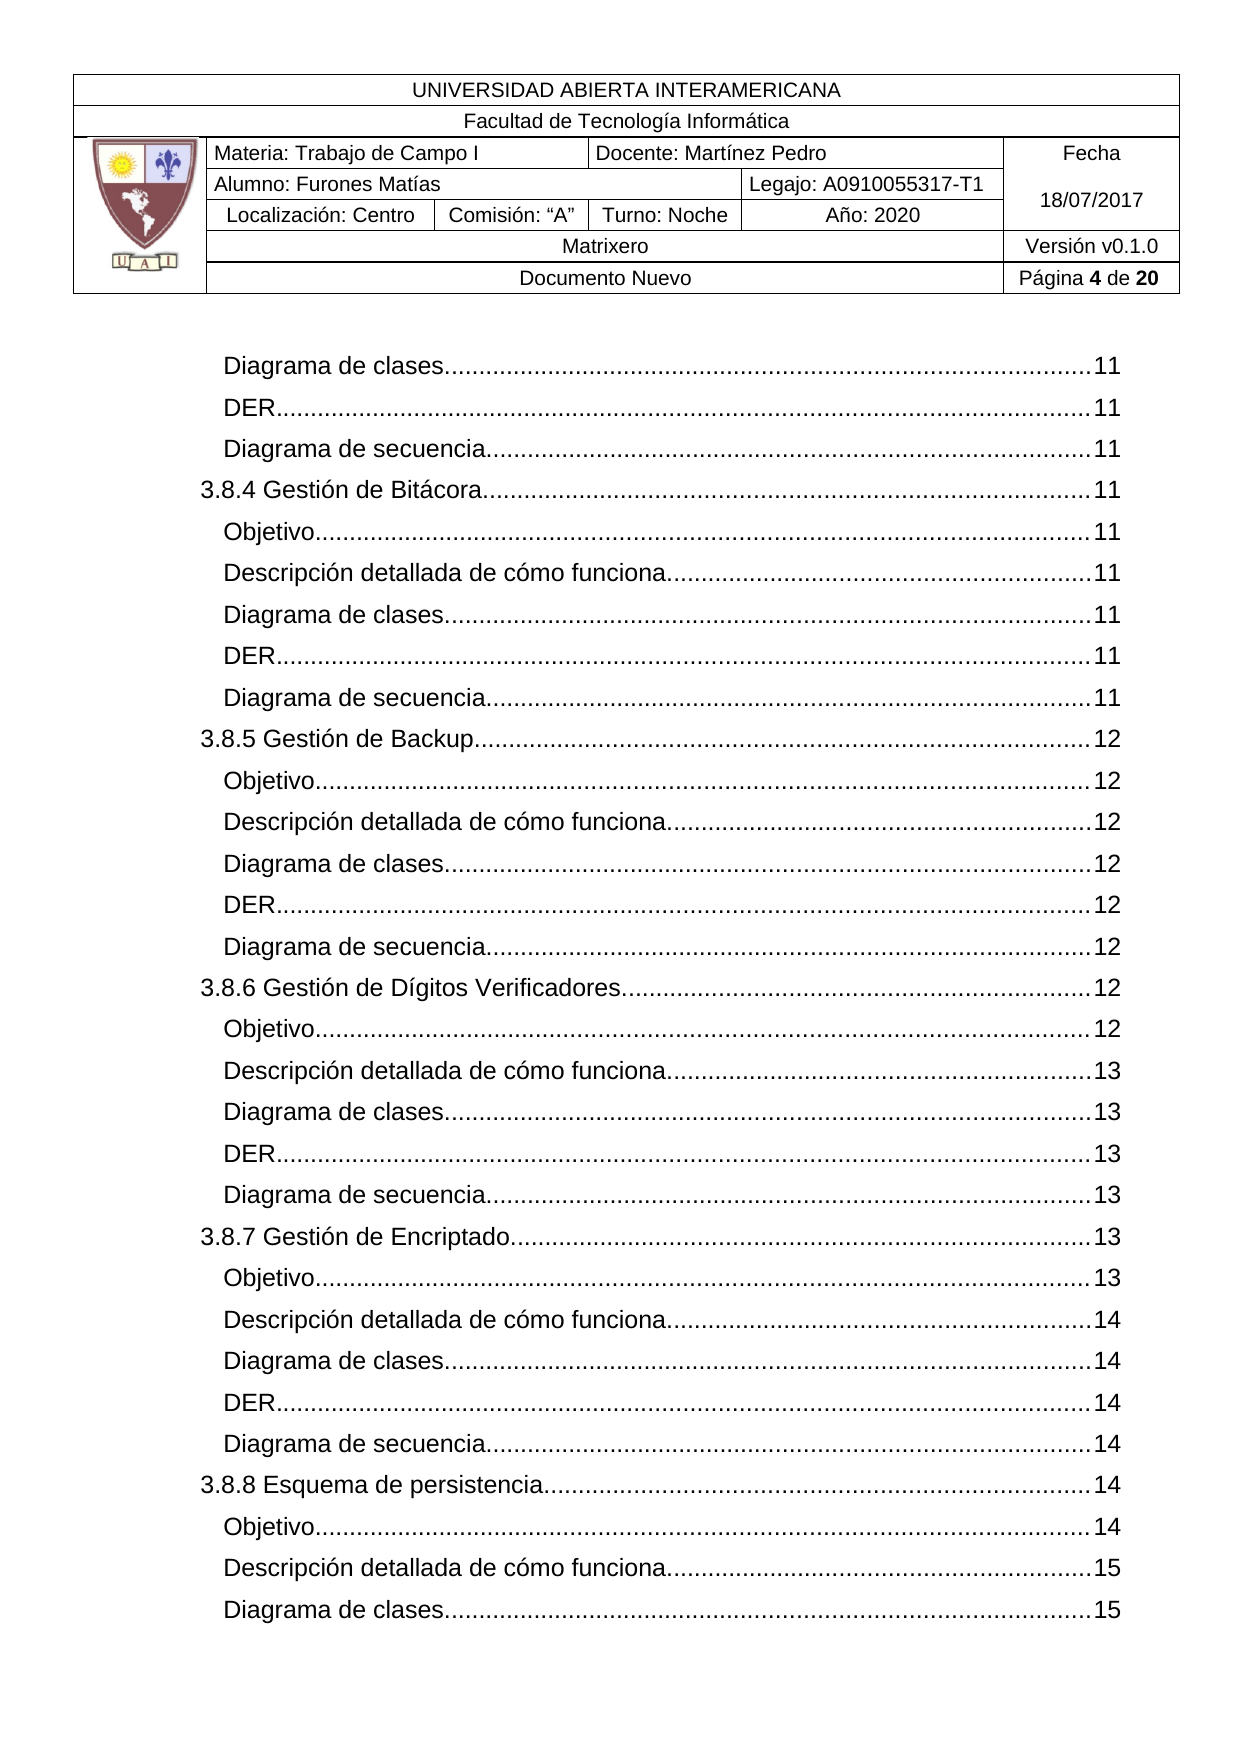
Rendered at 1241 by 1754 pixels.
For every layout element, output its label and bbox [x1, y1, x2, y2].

picture [87, 137, 199, 277]
